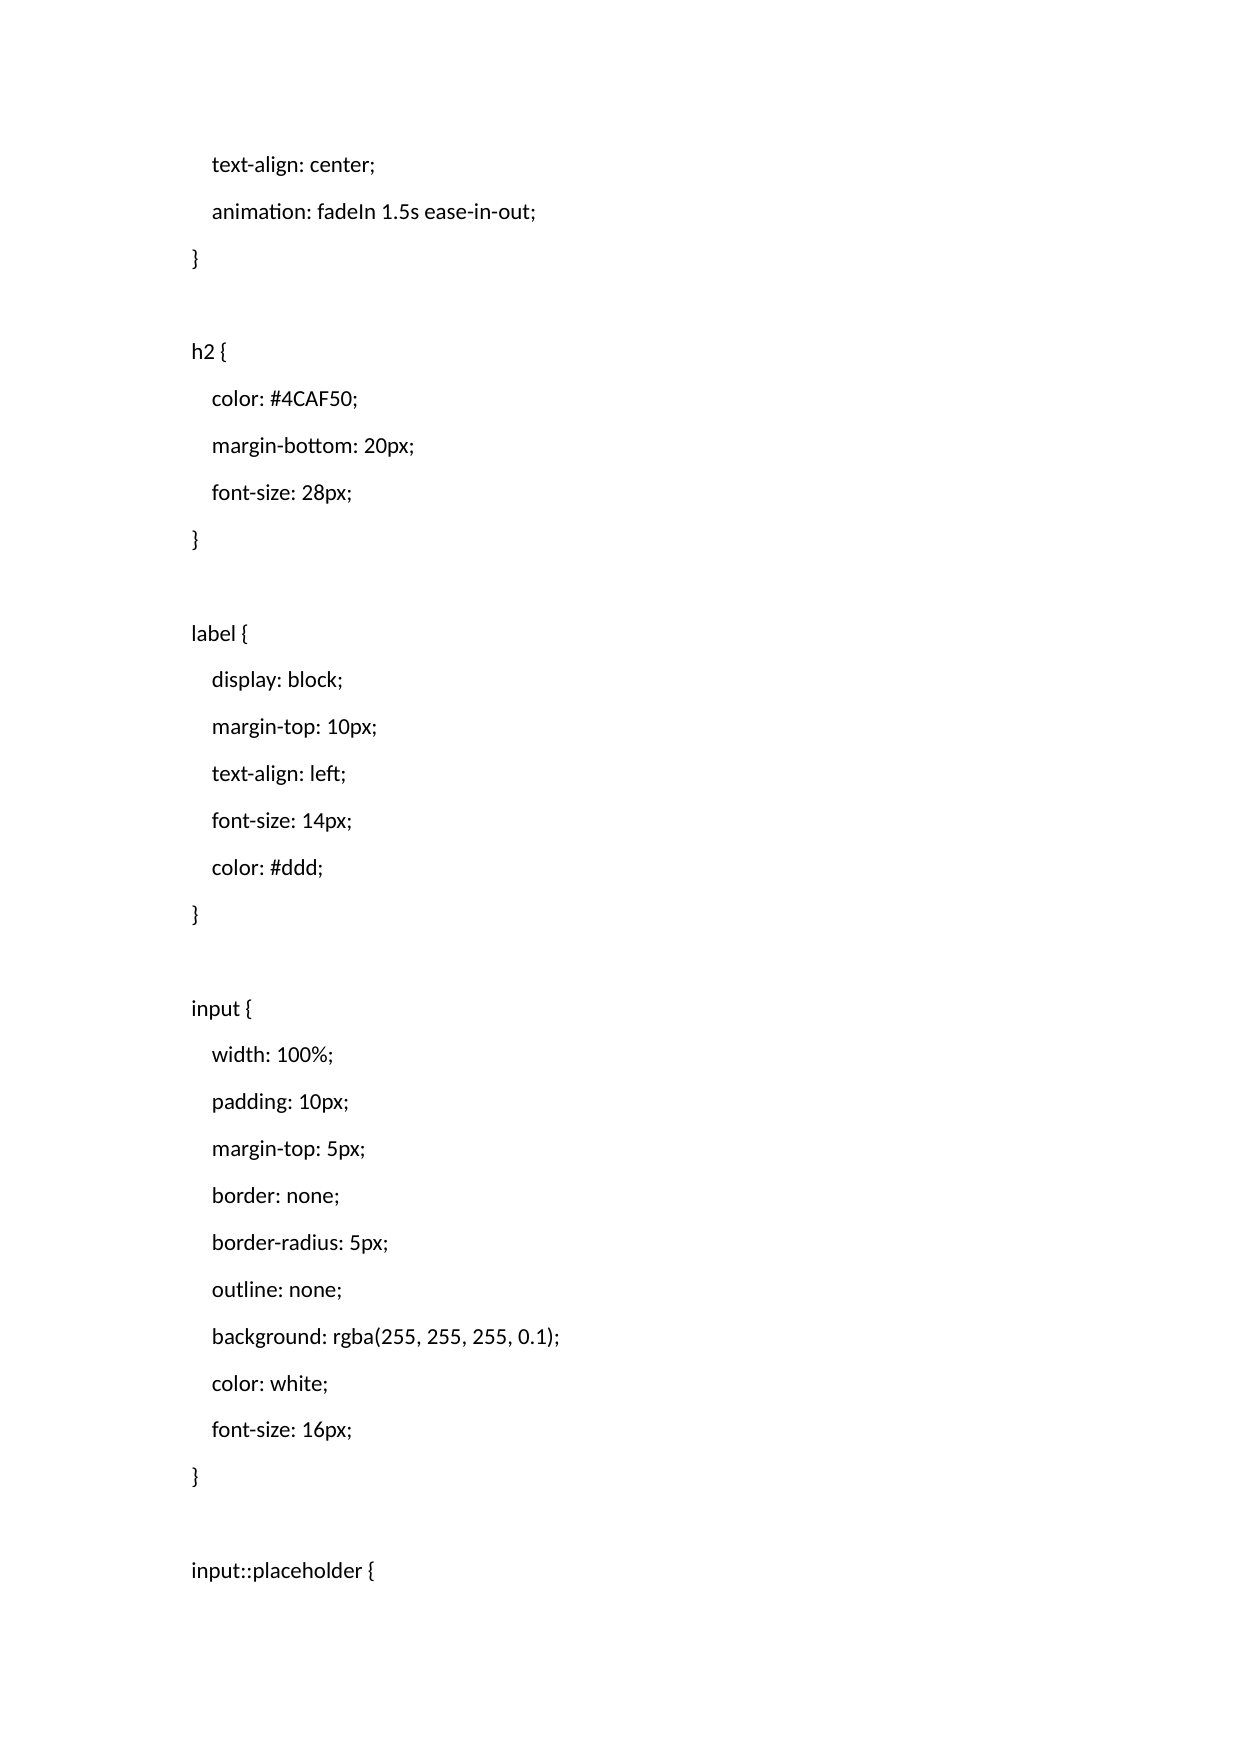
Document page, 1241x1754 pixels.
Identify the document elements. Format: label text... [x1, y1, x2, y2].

text margin-bottom: 20px; [150, 431, 1090, 459]
text h2 { [150, 337, 1090, 366]
text } [150, 900, 1090, 928]
text color: white; [150, 1369, 1090, 1397]
text border-radius: 5px; [150, 1228, 1090, 1256]
text } [150, 244, 1090, 272]
text border: none; [150, 1181, 1090, 1209]
text display: block; [150, 666, 1090, 694]
text color: #4CAF50; [150, 384, 1090, 412]
text } [150, 1462, 1090, 1491]
text margin-top: 5px; [150, 1134, 1090, 1162]
text background: rgba(255, 255, 255, 0.1); [150, 1322, 1090, 1350]
text input { [150, 994, 1090, 1022]
text color: #ddd; [150, 853, 1090, 881]
text font-size: 14px; [150, 806, 1090, 834]
text animation: fadeIn 1.5s ease-in-out; [150, 197, 1090, 225]
text text-align: left; [150, 759, 1090, 787]
text label { [150, 619, 1090, 647]
text font-size: 16px; [150, 1416, 1090, 1444]
text text-align: center; [150, 150, 1090, 178]
text font-size: 28px; [150, 478, 1090, 506]
text } [150, 525, 1090, 553]
text margin-top: 10px; [150, 712, 1090, 741]
text input::placeholder { [150, 1556, 1090, 1584]
text outline: none; [150, 1275, 1090, 1303]
text padding: 10px; [150, 1087, 1090, 1116]
text width: 100%; [150, 1041, 1090, 1069]
